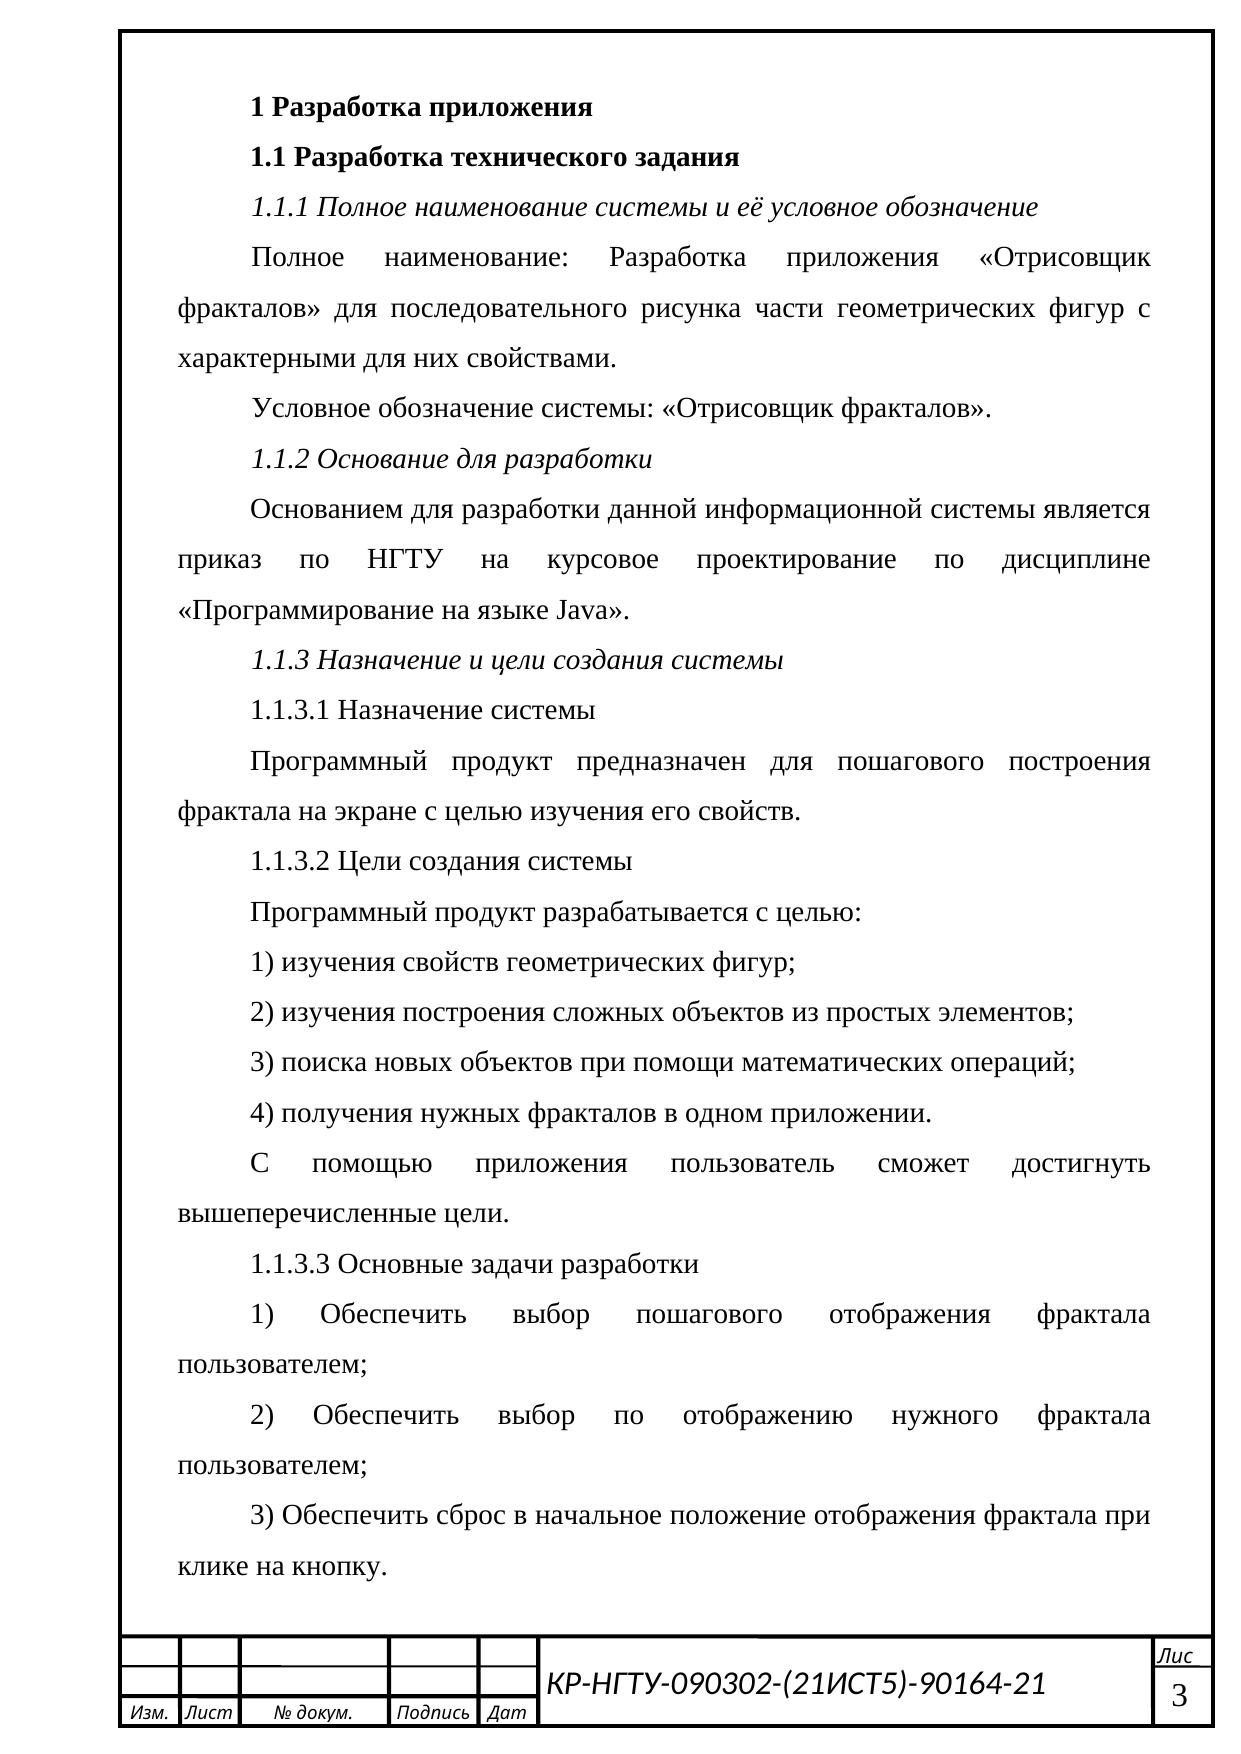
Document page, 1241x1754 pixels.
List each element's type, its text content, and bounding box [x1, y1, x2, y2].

text Программный продукт предназначен для пошагового построения фрактала на экране с целью изучения его свойств. [177, 743, 1152, 827]
text Полное наименование: Разработка приложения «Отрисовщик фракталов» для последовательного рисунка части геометрических фигур с характерными для них свойствами. [177, 239, 1152, 374]
text Основанием для разработки данной информационной системы является приказ по НГТУ на курсовое проектирование по дисциплине «Программирование на языке Java». [177, 491, 1152, 625]
text Условное обозначение системы: «Отрисовщик фракталов». [177, 391, 1152, 424]
text 3) поиска новых объектов при помощи математических операций; [177, 1044, 1152, 1078]
text 1.1.1 Полное наименование системы и её условное обозначение [177, 189, 1152, 223]
text 4) получения нужных фракталов в одном приложении. [177, 1095, 1152, 1128]
text 2) Обеспечить выбор по отображению нужного фрактала пользователем; [177, 1397, 1152, 1481]
text 1.1.3 Назначение и цели создания системы [177, 642, 1152, 676]
text 2) изучения построения сложных объектов из простых элементов; [177, 994, 1152, 1028]
text 1) изучения свойств геометрических фигур; [177, 944, 1152, 977]
text 1.1.2 Основание для разработки [177, 441, 1152, 474]
text Программный продукт разрабатывается с целью: [177, 894, 1152, 927]
text 3) Обеспечить сброс в начальное положение отображения фрактала при клике на кнопку. [177, 1497, 1152, 1581]
text С помощью приложения пользователь сможет достигнуть вышеперечисленные цели. [177, 1145, 1152, 1229]
text 1.1.3.1 Назначение системы [177, 692, 1152, 726]
text 1 Разработка приложения [177, 89, 1152, 122]
text 1) Обеспечить выбор пошагового отображения фрактала пользователем; [177, 1296, 1152, 1380]
text 1.1 Разработка технического задания [177, 139, 1152, 172]
text 1.1.3.2 Цели создания системы [177, 843, 1152, 877]
text 1.1.3.3 Основные задачи разработки [177, 1246, 1152, 1279]
